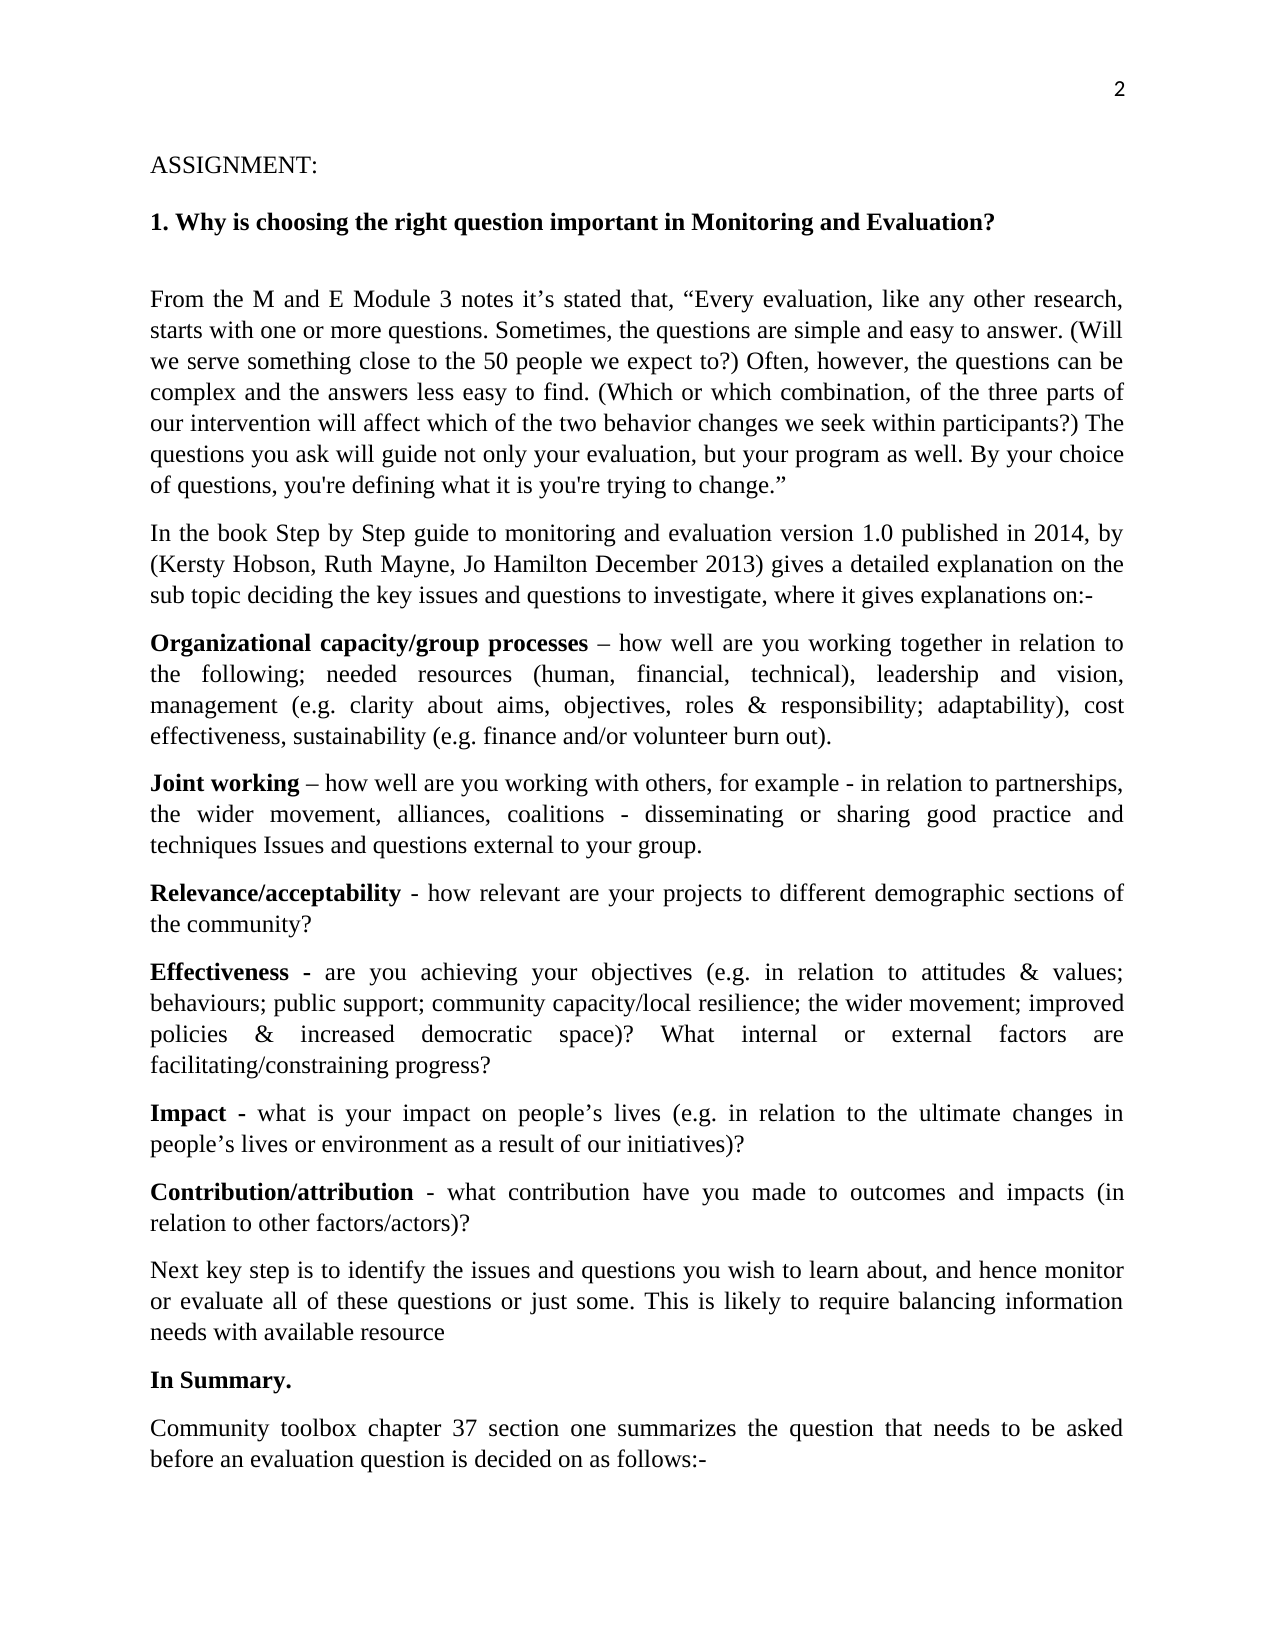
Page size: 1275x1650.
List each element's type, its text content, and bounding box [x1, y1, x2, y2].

text Community toolbox chapter 37 section one summarizes the question that needs to be asked before an evaluation question is decided on as follows:- [150, 1413, 1125, 1473]
text Effectiveness - are you achieving your objectives (e.g. in relation to attitudes & values; behaviours; public support; community capacity/local resilience; the wider movement; improved policies & increased democratic space)? What internal or external factors are facilitating/constraining progress? [150, 957, 1125, 1079]
text Impact - what is your impact on people’s lives (e.g. in relation to the ultimate changes in people’s lives or environment as a result of our initiatives)? [150, 1098, 1125, 1158]
text ASSIGNMENT: [150, 150, 1125, 179]
text Organizational capacity/group processes – how well are you working together in relation to the following; needed resources (human, financial, technical), leadership and vision, management (e.g. clarity about aims, objectives, roles & responsibility; adaptability), cost effectiveness, sustainability (e.g. finance and/or volunteer burn out). [150, 628, 1125, 749]
text In Summary. [150, 1365, 1125, 1394]
text Relevance/acceptability - how relevant are your projects to different demographic sections of the community? [150, 878, 1125, 938]
text 1. Why is choosing the right question important in Monitoring and Evaluation? [150, 207, 1125, 236]
text Joint working – how well are you working with others, for example - in relation to partnerships, the wider movement, alliances, coalitions - disseminating or sharing good practice and techniques Issues and questions external to your group. [150, 768, 1125, 859]
text In the book Step by Step guide to monitoring and evaluation version 1.0 published in 2014, by (Kersty Hobson, Ruth Mayne, Jo Hamilton December 2013) gives a detailed explanation on the sub topic deciding the key issues and questions to investigate, where it gives explanations on:- [150, 518, 1125, 609]
text From the M and E Module 3 notes it’s stated that, “Every evaluation, like any other research, starts with one or more questions. Sometimes, the questions are simple and easy to answer. (Will we serve something close to the 50 people we expect to?) Often, however, the questions can be complex and the answers less easy to find. (Which or which combination, of the three parts of our intervention will affect which of the two behavior changes we seek within participants?) The questions you ask will guide not only your evaluation, but your program as well. By your choice of questions, you're defining what it is you're trying to change.” [150, 284, 1125, 499]
text Next key step is to identify the issues and questions you wish to learn about, and hence monitor or evaluate all of these questions or just some. This is likely to require balancing information needs with available resource [150, 1255, 1125, 1346]
text Contribution/attribution - what contribution have you made to outcomes and impacts (in relation to other factors/actors)? [150, 1177, 1125, 1236]
